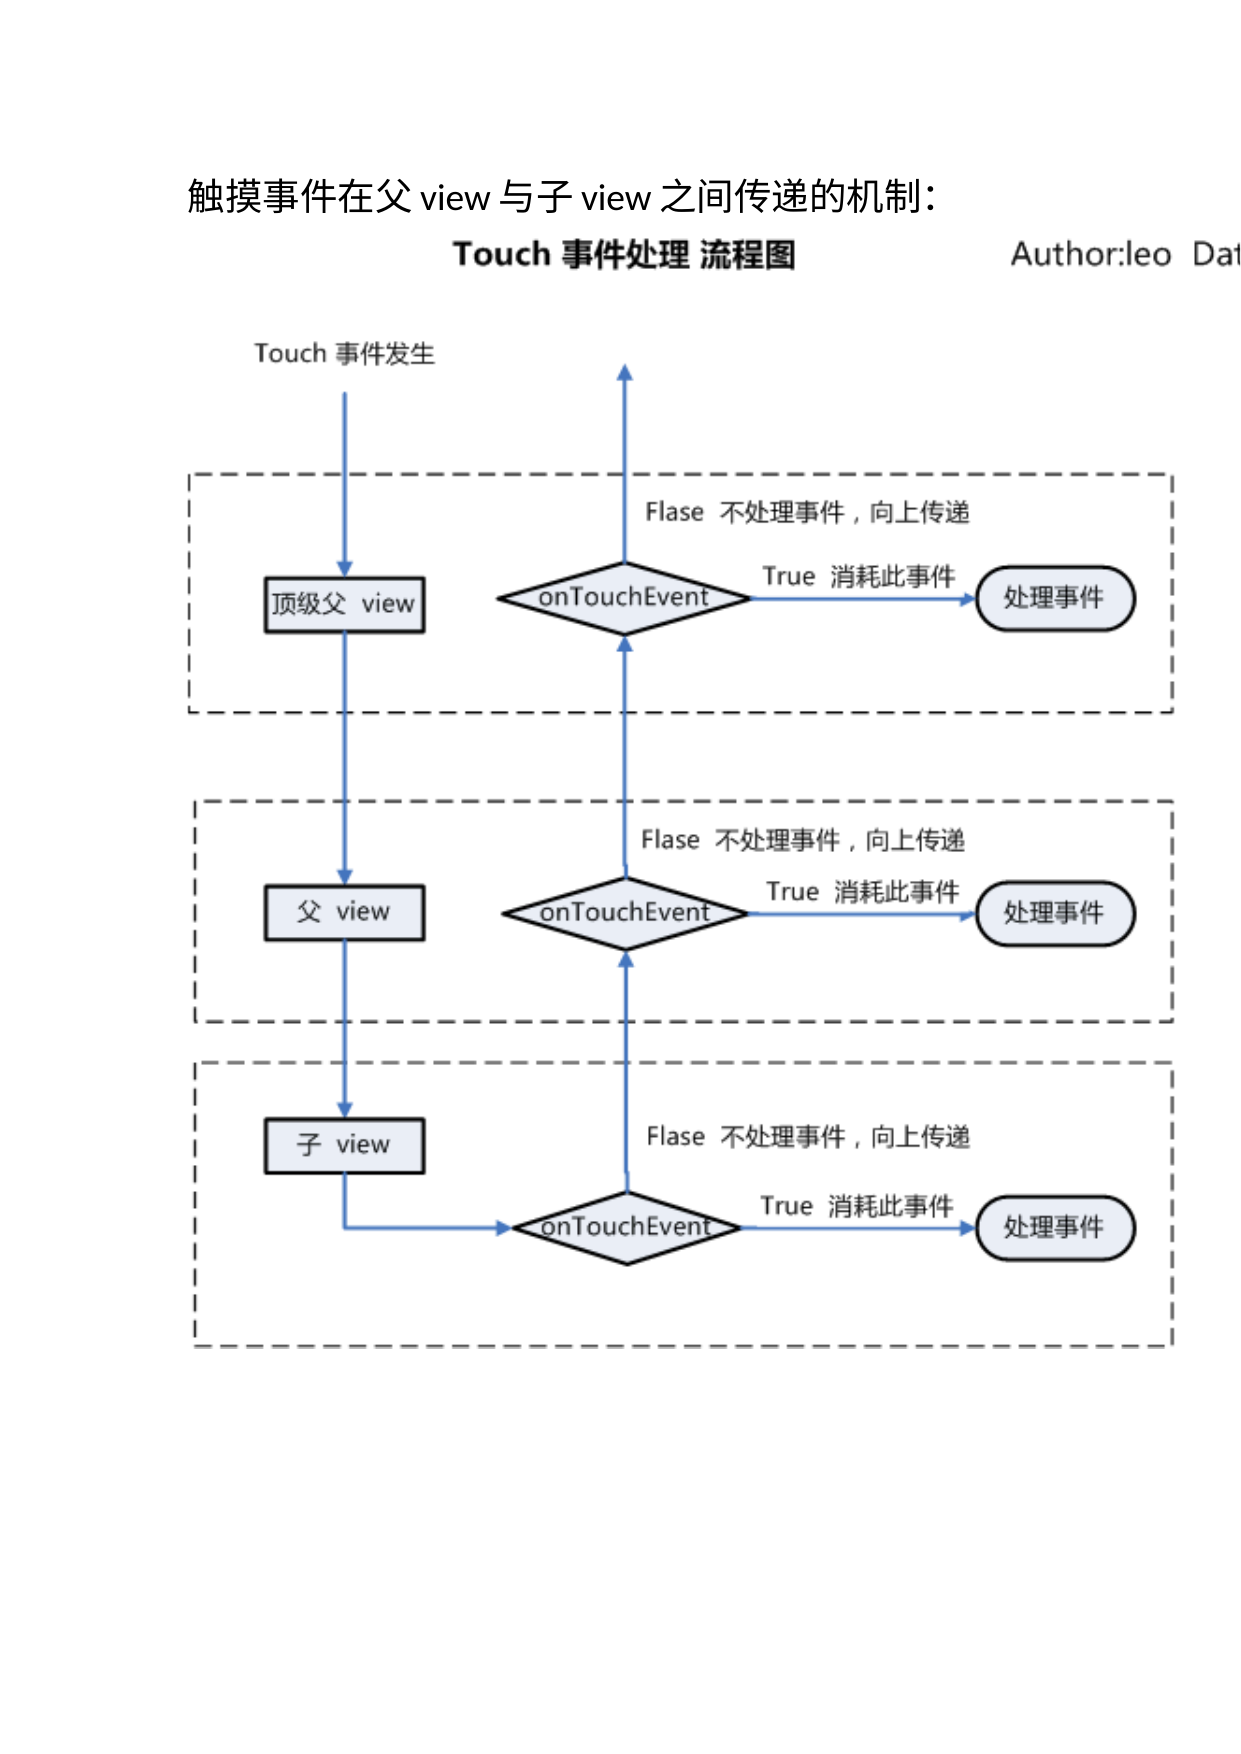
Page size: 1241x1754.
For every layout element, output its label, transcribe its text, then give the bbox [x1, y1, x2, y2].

picture [187, 227, 1241, 1349]
text 触摸事件在父view与子view之间传递的机制： [187, 162, 1053, 227]
